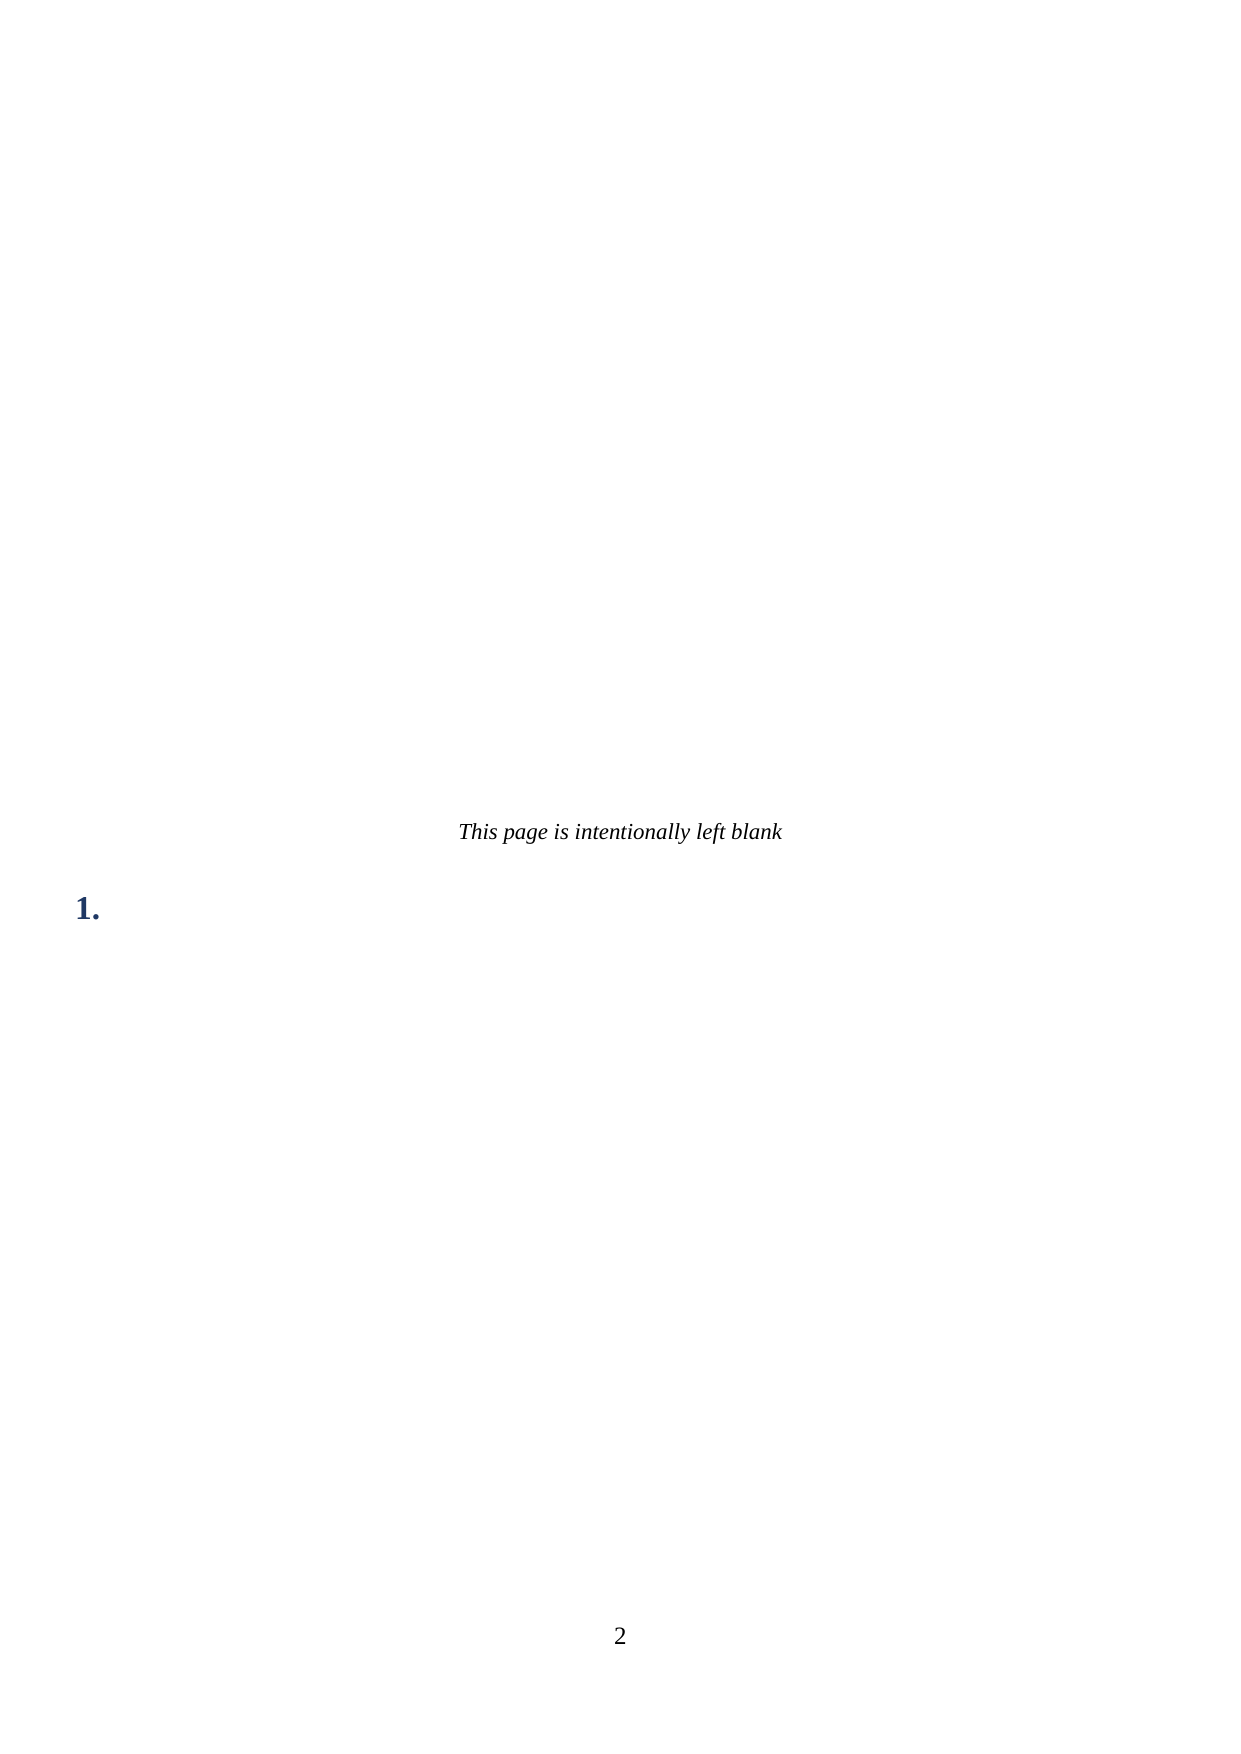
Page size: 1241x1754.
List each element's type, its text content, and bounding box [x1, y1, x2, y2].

table_header This page is intentionally left blank [113, 198, 1128, 863]
